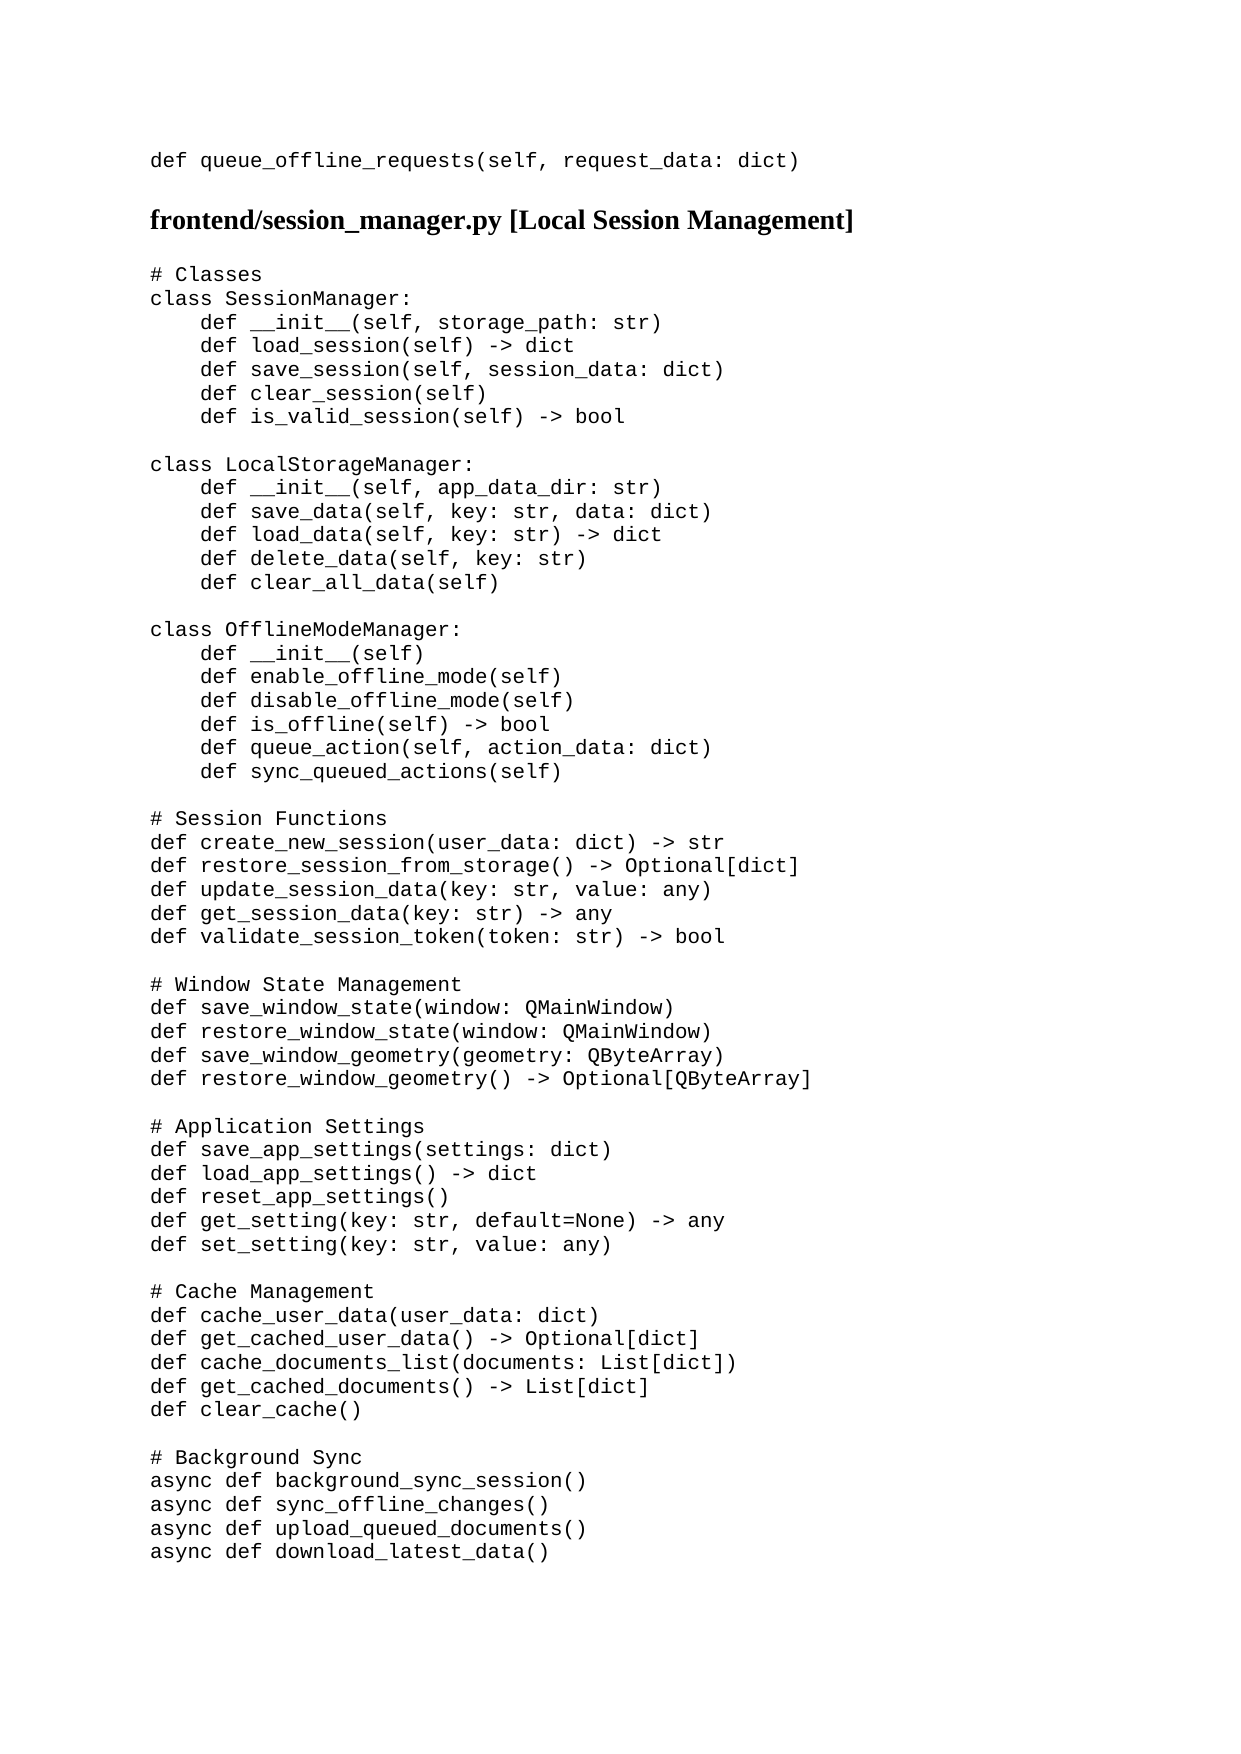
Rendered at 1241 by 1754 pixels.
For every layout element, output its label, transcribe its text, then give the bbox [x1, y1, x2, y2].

text # Background Sync [150, 1447, 1090, 1470]
text def restore_session_from_storage() -> Optional[dict] [150, 856, 1090, 879]
text def is_valid_session(self) -> bool [150, 406, 1090, 430]
text def is_offline(self) -> bool [150, 714, 1090, 737]
text def delete_data(self, key: str) [150, 548, 1090, 572]
text def save_window_state(window: QMainWindow) [150, 997, 1090, 1021]
text def create_new_session(user_data: dict) -> str [150, 832, 1090, 856]
text class LocalStorageManager: [150, 453, 1090, 477]
text async def sync_offline_changes() [150, 1494, 1090, 1518]
text def save_session(self, session_data: dict) [150, 359, 1090, 383]
text class OfflineModeManager: [150, 619, 1090, 643]
text def reset_app_settings() [150, 1187, 1090, 1210]
text def cache_documents_list(documents: List[dict]) [150, 1352, 1090, 1376]
text def save_data(self, key: str, data: dict) [150, 501, 1090, 524]
text # Window State Management [150, 974, 1090, 997]
text def set_setting(key: str, value: any) [150, 1234, 1090, 1257]
text def save_window_geometry(geometry: QByteArray) [150, 1045, 1090, 1068]
text def clear_session(self) [150, 383, 1090, 406]
text def get_session_data(key: str) -> any [150, 903, 1090, 926]
text # Application Settings [150, 1116, 1090, 1139]
text # Cache Management [150, 1281, 1090, 1305]
text def restore_window_geometry() -> Optional[QByteArray] [150, 1068, 1090, 1092]
text def __init__(self, storage_path: str) [150, 312, 1090, 335]
text def get_cached_documents() -> List[dict] [150, 1376, 1090, 1399]
text # Session Functions [150, 808, 1090, 832]
text def save_app_settings(settings: dict) [150, 1139, 1090, 1163]
text def load_session(self) -> dict [150, 335, 1090, 359]
text def load_app_settings() -> dict [150, 1163, 1090, 1187]
text def queue_offline_requests(self, request_data: dict) [150, 150, 1090, 174]
text async def upload_queued_documents() [150, 1518, 1090, 1541]
text frontend/session_manager.py [Local Session Management] [150, 203, 1090, 235]
text def get_setting(key: str, default=None) -> any [150, 1210, 1090, 1234]
text def __init__(self, app_data_dir: str) [150, 477, 1090, 501]
text def restore_window_state(window: QMainWindow) [150, 1021, 1090, 1045]
text def update_session_data(key: str, value: any) [150, 879, 1090, 903]
text def enable_offline_mode(self) [150, 666, 1090, 690]
text class SessionManager: [150, 288, 1090, 312]
text async def background_sync_session() [150, 1470, 1090, 1494]
text def validate_session_token(token: str) -> bool [150, 926, 1090, 950]
text def __init__(self) [150, 643, 1090, 666]
text def disable_offline_mode(self) [150, 690, 1090, 714]
text def cache_user_data(user_data: dict) [150, 1305, 1090, 1328]
text def sync_queued_actions(self) [150, 761, 1090, 784]
text def queue_action(self, action_data: dict) [150, 737, 1090, 761]
text def load_data(self, key: str) -> dict [150, 524, 1090, 548]
text def clear_cache() [150, 1399, 1090, 1423]
text def get_cached_user_data() -> Optional[dict] [150, 1328, 1090, 1352]
text async def download_latest_data() [150, 1541, 1090, 1565]
text # Classes [150, 264, 1090, 288]
text def clear_all_data(self) [150, 572, 1090, 595]
